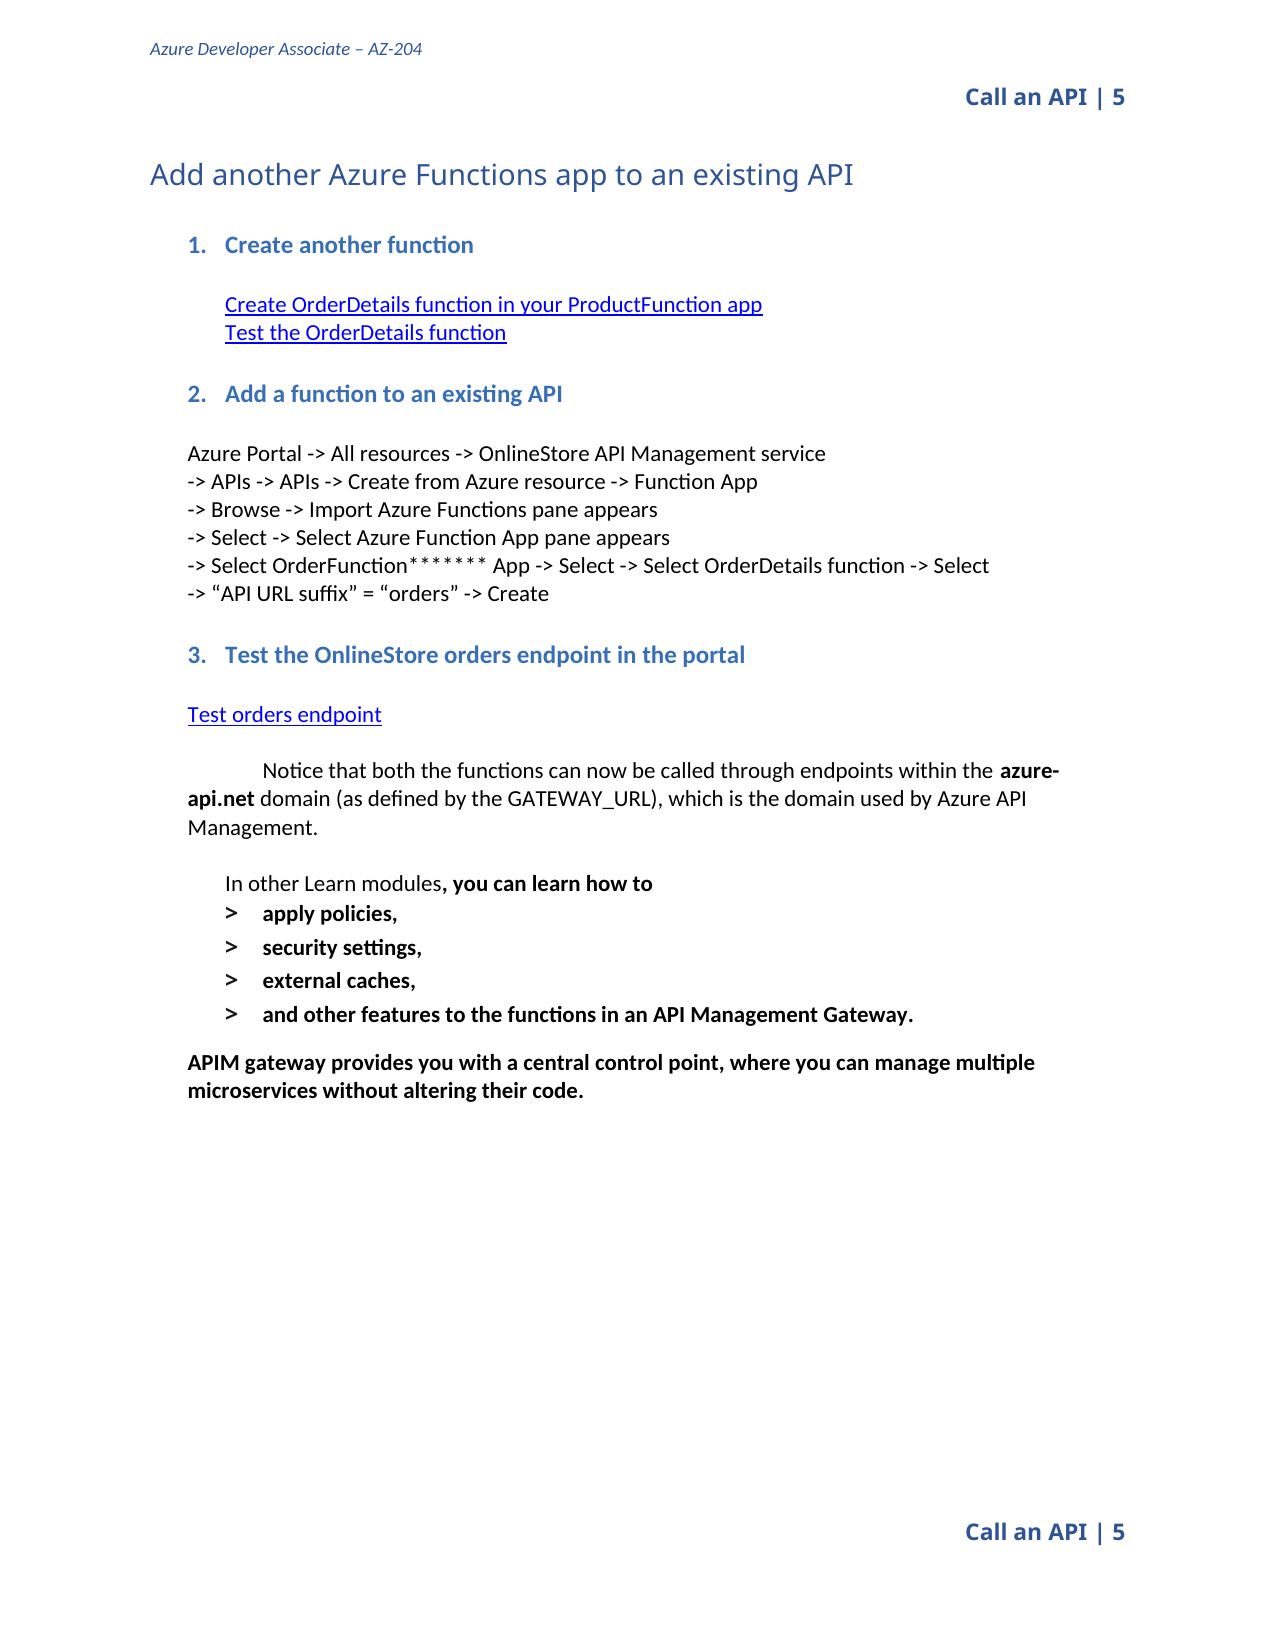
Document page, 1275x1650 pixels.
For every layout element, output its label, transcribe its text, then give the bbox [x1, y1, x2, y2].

subtitle Add a function to an existing API [187, 378, 1125, 409]
list apply policies, [225, 897, 1125, 928]
text -> APIs -> APIs -> Create from Azure resource -> Function App [187, 467, 1125, 495]
text -> “API URL suffix” = “orders” -> Create [150, 579, 1125, 607]
text Create OrderDetails function in your ProductFunction app [150, 290, 1125, 318]
subtitle Add another Azure Functions app to an existing API [150, 154, 1125, 194]
text Test the OrderDetails function [150, 318, 1125, 346]
list and other features to the functions in an API Management Gateway. [225, 998, 1125, 1029]
text Azure Portal -> All resources -> OnlineStore API Management service [187, 439, 1125, 467]
list external caches, [225, 964, 1125, 995]
text -> Select -> Select Azure Function App pane appears [187, 523, 1125, 551]
subtitle Create another function [187, 229, 1125, 260]
text -> Browse -> Import Azure Functions pane appears [187, 495, 1125, 523]
text Test orders endpoint [187, 701, 1125, 728]
text Notice that both the functions can now be called through endpoints within the azure-api.net domain (as defined by the GATEWAY_URL), which is the domain used by Azure API Management. [187, 757, 1125, 841]
list security settings, [225, 930, 1125, 962]
subtitle Test the OnlineStore orders endpoint in the portal [187, 639, 1125, 670]
text In other Learn modules, you can learn how to [150, 869, 1125, 897]
text -> Select OrderFunction******* App -> Select -> Select OrderDetails function -> Select [187, 551, 1125, 579]
text APIM gateway provides you with a central control point, where you can manage multiple microservices without altering their code. [187, 1048, 1125, 1104]
